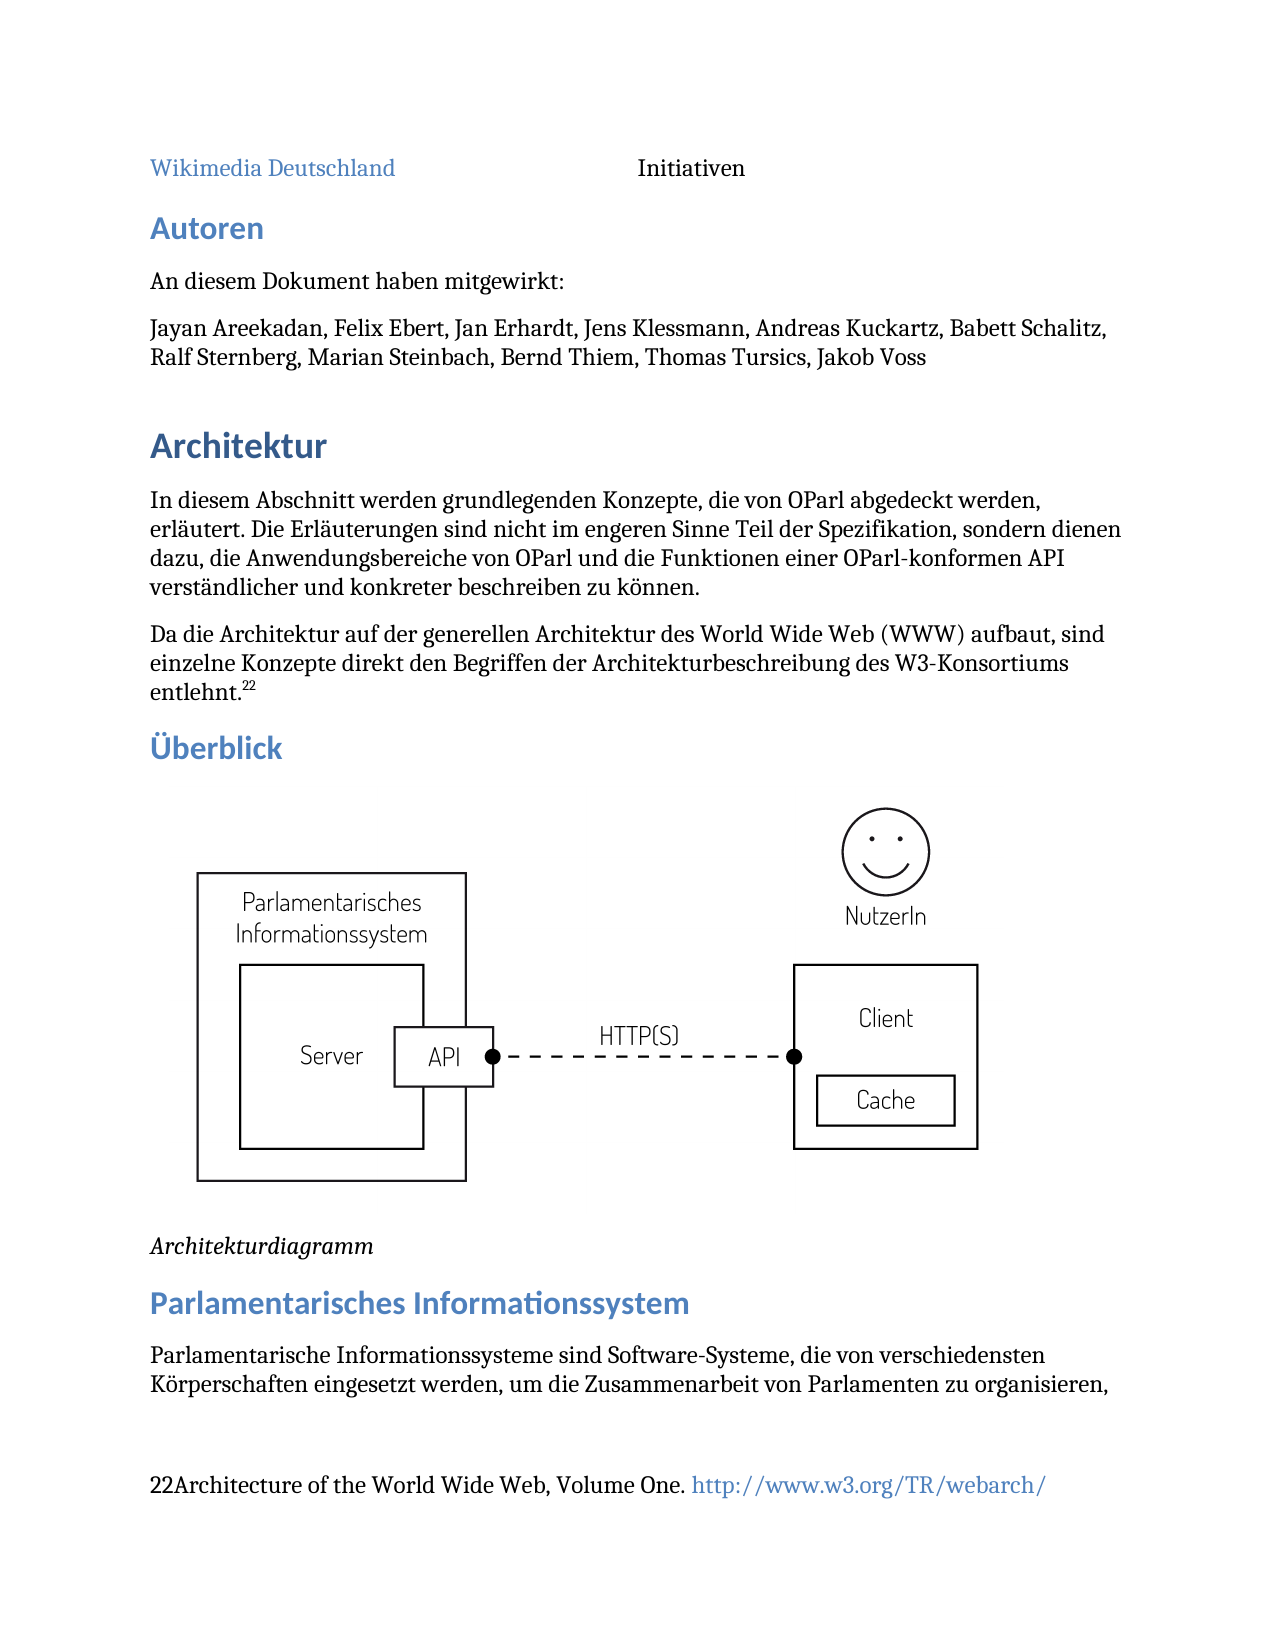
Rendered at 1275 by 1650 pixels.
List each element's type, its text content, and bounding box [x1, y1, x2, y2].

text Jayan Areekadan, Felix Ebert, Jan Erhardt, Jens Klessmann, Andreas Kuckartz, Babett Schalitz, Ralf Sternberg, Marian Steinbach, Bernd Thiem, Thomas Tursics, Jakob Voss [150, 314, 1125, 372]
subtitle Parlamentarisches Informationssystem [150, 1282, 1125, 1323]
picture [168, 786, 1005, 1214]
subtitle Architektur [150, 422, 1125, 467]
table_cell Wikimedia Deutschland [139, 150, 626, 186]
text An diesem Dokument haben mitgewirkt: [150, 267, 1125, 295]
text Da die Architektur auf der generellen Architektur des World Wide Web (WWW) aufbaut, sind einzelne Konzepte direkt den Begriffen der Architekturbeschreibung des W3-Konsortiums entlehnt. [150, 620, 1125, 706]
subtitle Autoren [150, 207, 1125, 248]
table_cell Initiativen [626, 150, 1114, 186]
text Architekturdiagramm [150, 1232, 1125, 1261]
subtitle Überblick [150, 727, 1125, 768]
text In diesem Abschnitt werden grundlegenden Konzepte, die von OParl abgedeckt werden, erläutert. Die Erläuterungen sind nicht im engeren Sinne Teil der Spezifikation, sondern dienen dazu, die Anwendungsbereiche von OParl und die Funktionen einer OParl-konformen API verständlicher und konkreter beschreiben zu können. [150, 486, 1125, 601]
